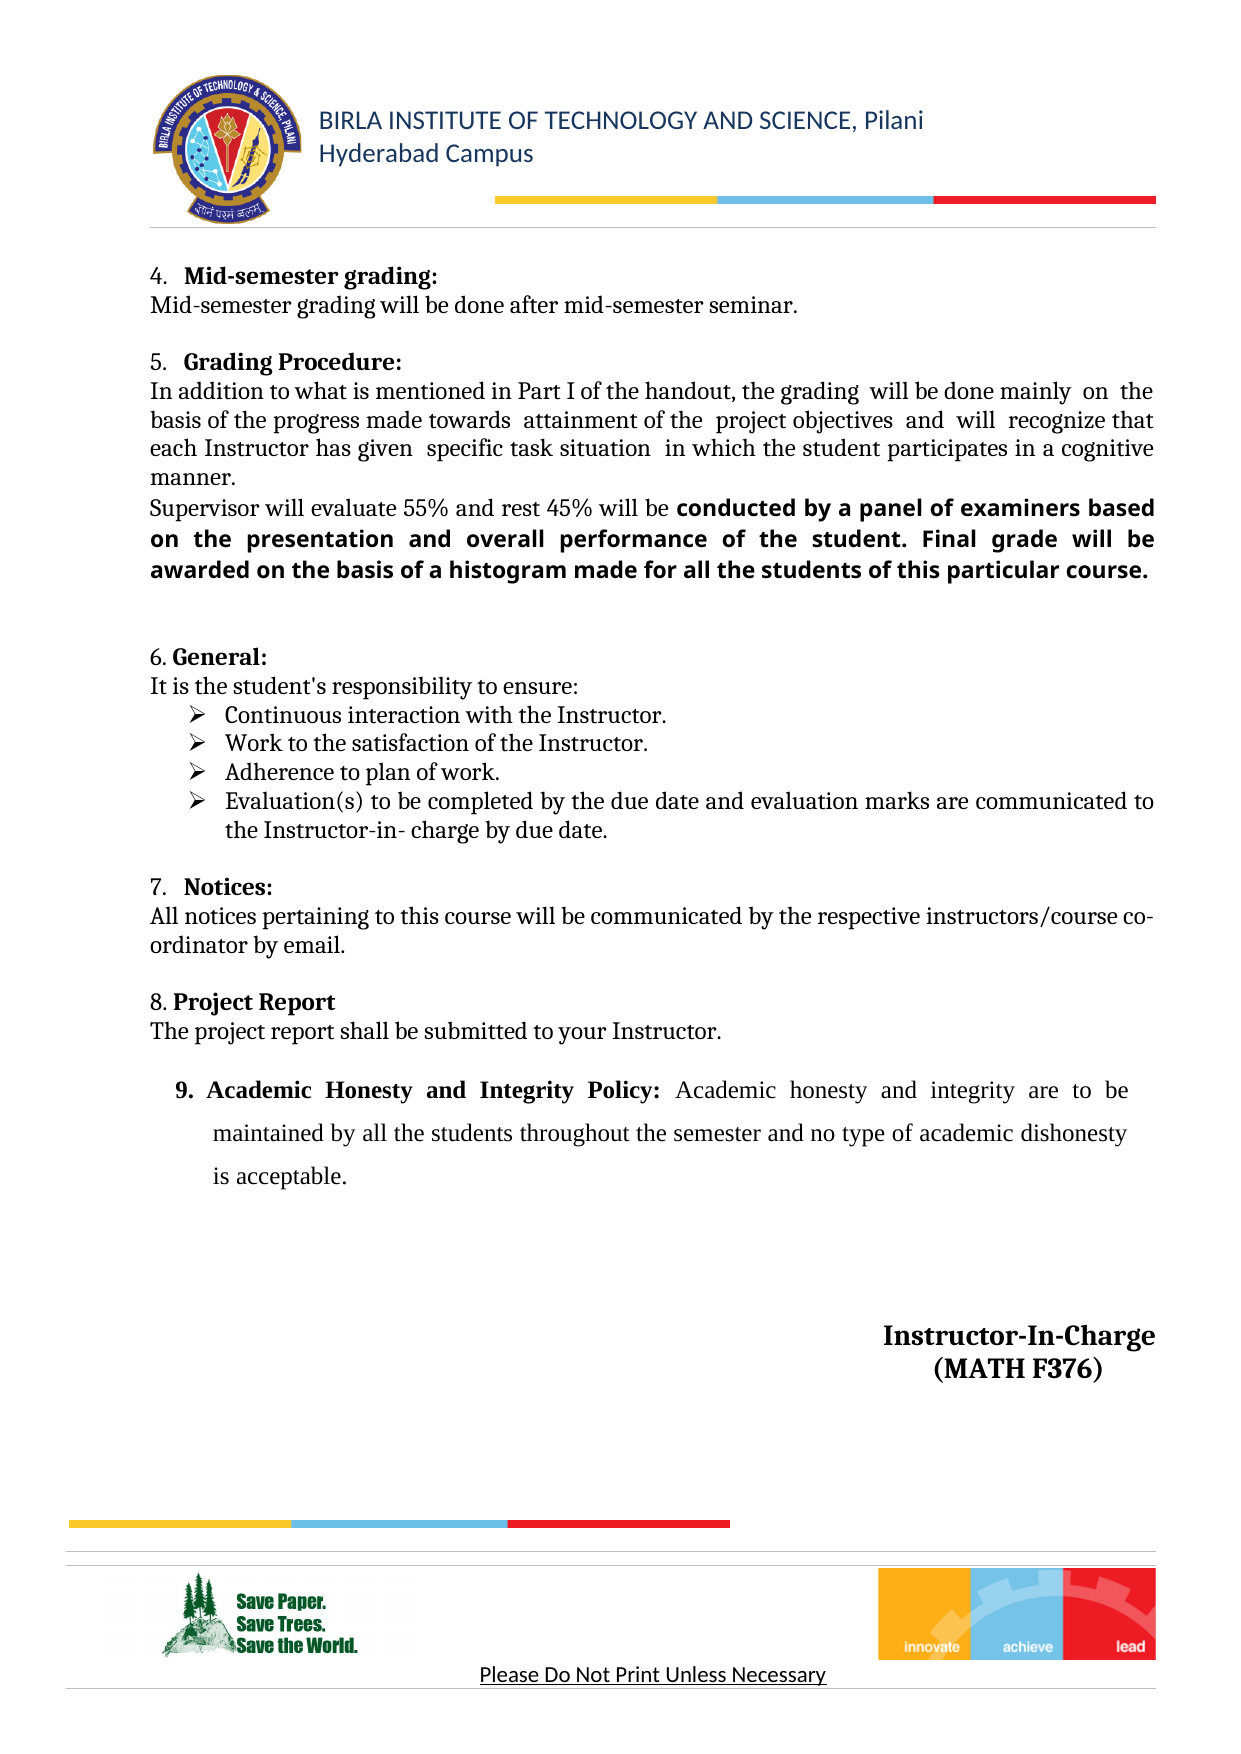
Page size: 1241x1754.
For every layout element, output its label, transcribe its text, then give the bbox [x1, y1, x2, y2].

text 5. Grading Procedure: [150, 348, 1156, 377]
text 8. Project Report [150, 988, 1156, 1017]
picture [495, 196, 1156, 204]
text All notices pertaining to this course will be communicated by the respective instructors/course co-ordinator by email. [150, 902, 1156, 959]
list Work to the satisfaction of the Instructor. [187, 729, 1156, 758]
text Mid-semester grading will be done after mid-semester seminar. [150, 291, 1156, 319]
picture [96, 1570, 424, 1660]
text 4. Mid-semester grading: [150, 262, 1156, 291]
list Adherence to plan of work. [187, 758, 1156, 787]
text Instructor-In-Charge [150, 1319, 1156, 1353]
picture [69, 1520, 730, 1528]
list Academic Honesty and Integrity Policy: Academic honesty and integrity are to be maintained by all the students throughout the semester and no type of academic dishonesty is acceptable. [175, 1075, 1129, 1190]
picture [878, 1568, 1156, 1660]
text 6. General: [150, 643, 1156, 672]
text It is the student's responsibility to ensure: [150, 672, 1156, 701]
text Supervisor will evaluate 55% and rest 45% will be conducted by a panel of examiners based on the presentation and overall performance of the student. Final grade will be awarded on the basis of a histogram made for all the students of this particular course. [150, 492, 1156, 586]
text 7. Notices: [150, 873, 1156, 902]
picture [153, 75, 302, 224]
list Evaluation(s) to be completed by the due date and evaluation marks are communicated to the Instructor-in- charge by due date. [187, 787, 1156, 844]
text In addition to what is mentioned in Part I of the handout, the grading will be done mainly on the basis of the progress made towards attainment of the project objectives and will recognize that each Instructor has given specific task situation in which the student participates in a cognitive manner. [150, 377, 1156, 492]
list Continuous interaction with the Instructor. [187, 701, 1156, 729]
text The project report shall be submitted to your Instructor. [150, 1017, 1156, 1046]
text (MATH F376) [150, 1353, 1156, 1386]
